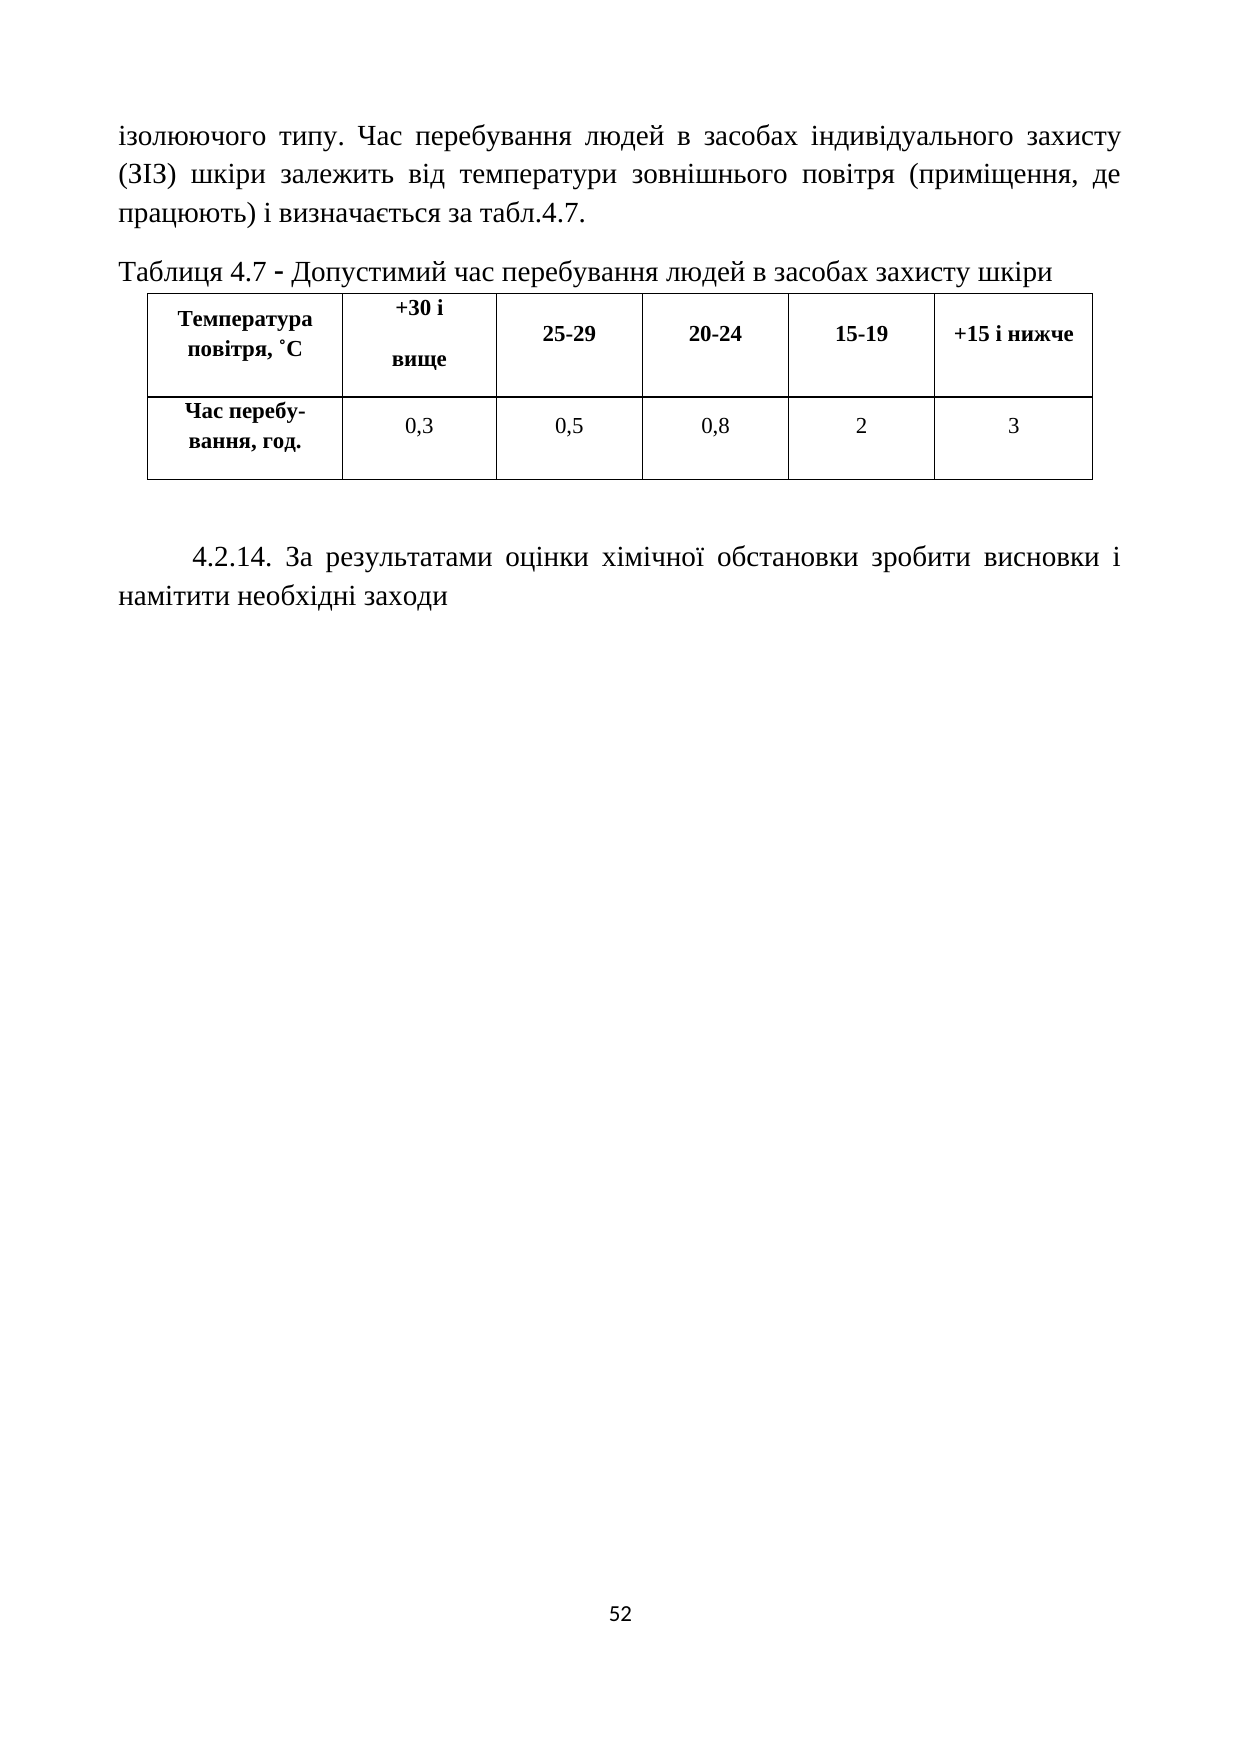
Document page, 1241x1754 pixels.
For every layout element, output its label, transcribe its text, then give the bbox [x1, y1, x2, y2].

subtitle Таблиця 4.7 Допустимий час перебування людей в засобах захисту шкіри [118, 254, 1122, 288]
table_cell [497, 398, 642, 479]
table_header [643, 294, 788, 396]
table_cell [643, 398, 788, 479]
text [118, 118, 1122, 229]
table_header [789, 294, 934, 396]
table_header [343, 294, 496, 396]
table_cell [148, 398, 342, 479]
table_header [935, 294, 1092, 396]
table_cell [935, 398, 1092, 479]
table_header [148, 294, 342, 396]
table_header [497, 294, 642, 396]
text 4.2.14. За результатами оцінки хімічної обстановки зробити висновки і намітити необхідні заходи [118, 539, 1122, 611]
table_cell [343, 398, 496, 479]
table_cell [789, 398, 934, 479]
